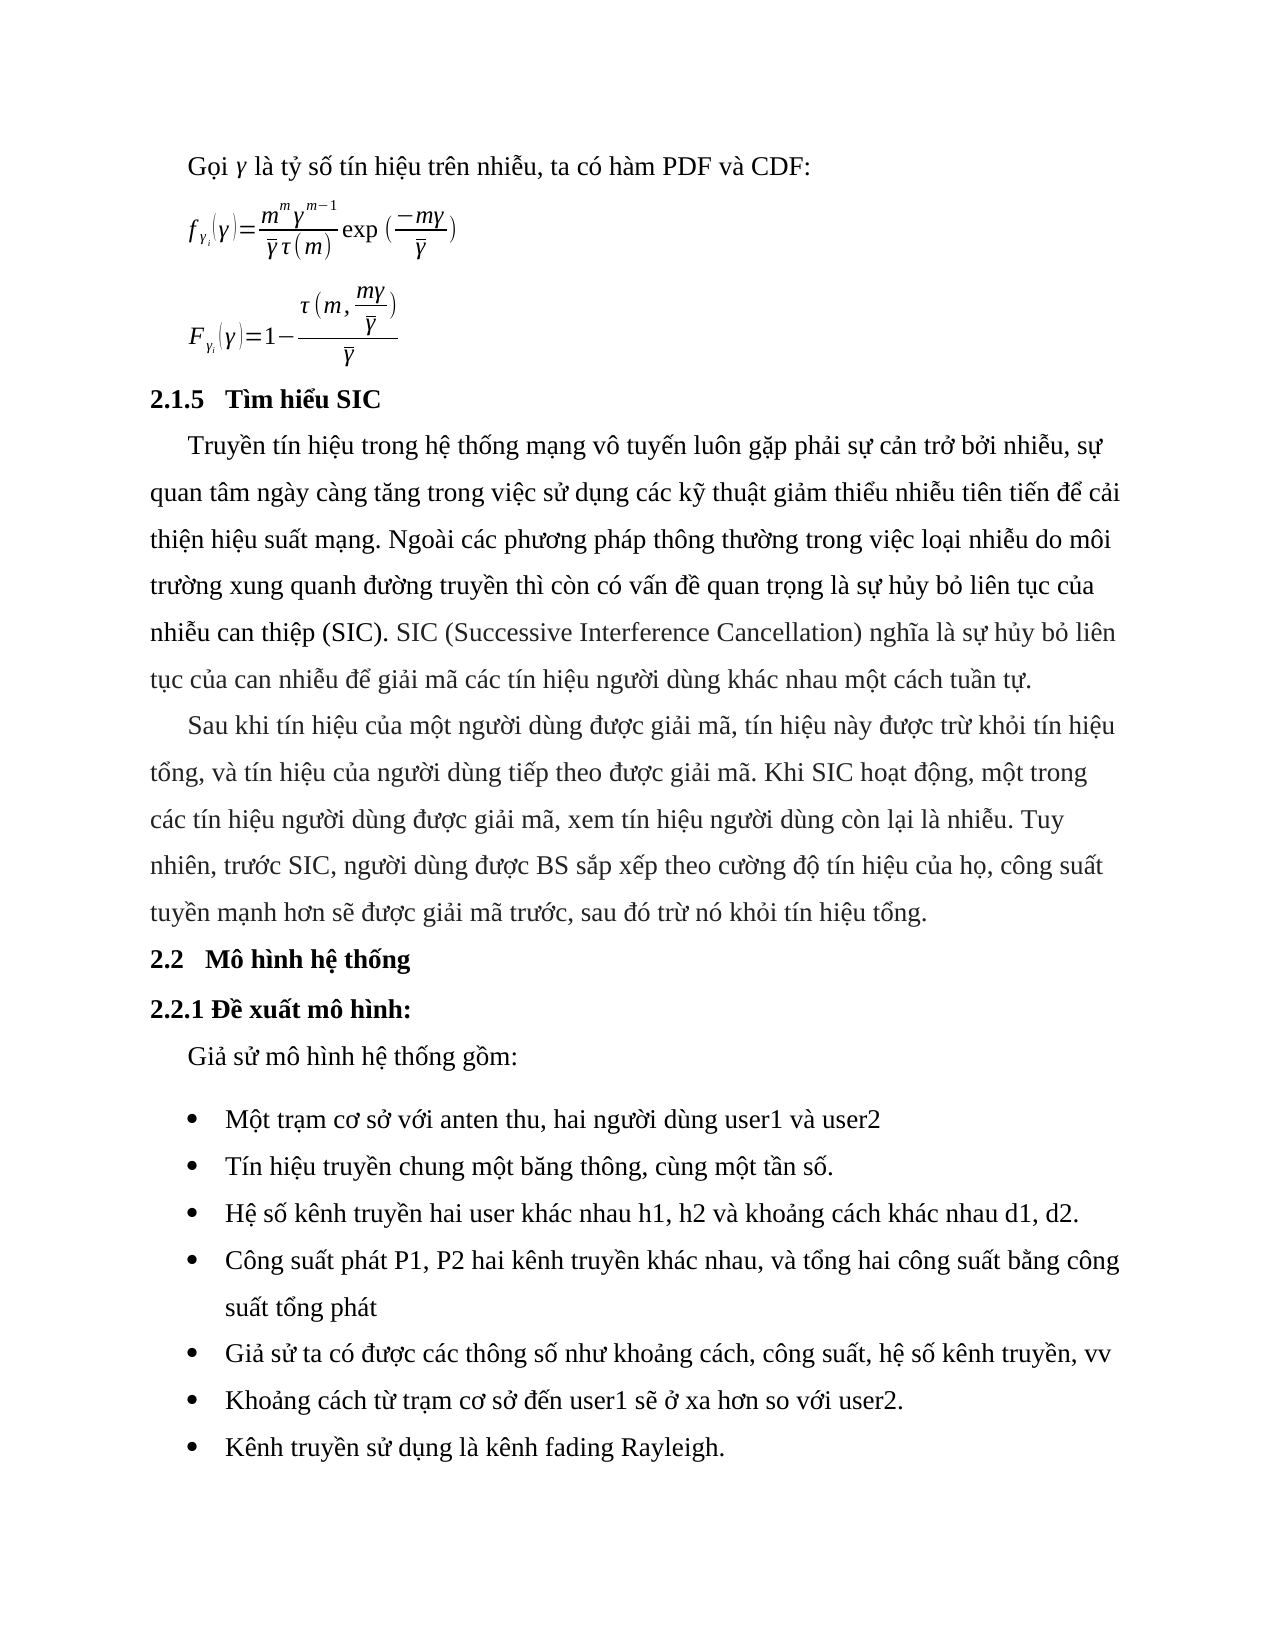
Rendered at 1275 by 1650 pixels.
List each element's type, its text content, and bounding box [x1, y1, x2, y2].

text Truyền tín hiệu trong hệ thống mạng vô tuyến luôn gặp phải sự cản trở bởi nhiễu, sự quan tâm ngày càng tăng trong việc sử dụng các kỹ thuật giảm thiểu nhiễu tiên tiến để cải thiện hiệu suất mạng. Ngoài các phương pháp thông thường trong việc loại nhiễu do môi trường xung quanh đường truyền thì còn có vấn đề quan trọng là sự hủy bỏ liên tục của nhiễu can thiệp (SIC). SIC (Successive Interference Cancellation) nghĩa là sự hủy bỏ liên tục của can nhiễu để giải mã các tín hiệu người dùng khác nhau một cách tuần tự. [150, 429, 1125, 694]
text Gọi là tỷ số tín hiệu trên nhiễu, ta có hàm PDF và CDF: [150, 150, 1125, 181]
list Công suất phát P1, P2 hai kênh truyền khác nhau, và tổng hai công suất bằng công suất tổng phát [187, 1244, 1125, 1322]
list Mô hình hệ thống [150, 943, 1125, 974]
list Tín hiệu truyền chung một băng thông, cùng một tần số. [187, 1150, 1125, 1182]
list Kênh truyền sử dụng là kênh fading Rayleigh. [187, 1431, 1125, 1463]
list Khoảng cách từ trạm cơ sở đến user1 sẽ ở xa hơn so với user2. [187, 1384, 1125, 1416]
list Giả sử ta có được các thông số như khoảng cách, công suất, hệ số kênh truyền, vv [187, 1338, 1125, 1369]
subtitle 2.2.1 Đề xuất mô hình: [150, 993, 1125, 1025]
list Tìm hiểu SIC [150, 383, 1125, 414]
list Một trạm cơ sở với anten thu, hai người dùng user1 và user2 [187, 1103, 1125, 1135]
text Sau khi tín hiệu của một người dùng được giải mã, tín hiệu này được trừ khỏi tín hiệu tổng, và tín hiệu của người dùng tiếp theo được giải mã. Khi SIC hoạt động, một trong các tín hiệu người dùng được giải mã, xem tín hiệu người dùng còn lại là nhiễu. Tuy nhiên, trước SIC, người dùng được BS sắp xếp theo cường độ tín hiệu của họ, công suất tuyền mạnh hơn sẽ được giải mã trước, sau đó trừ nó khỏi tín hiệu tổng. [150, 709, 1125, 927]
text Giả sử mô hình hệ thống gồm: [150, 1040, 1125, 1071]
list Hệ số kênh truyền hai user khác nhau h1, h2 và khoảng cách khác nhau d1, d2. [187, 1197, 1125, 1228]
